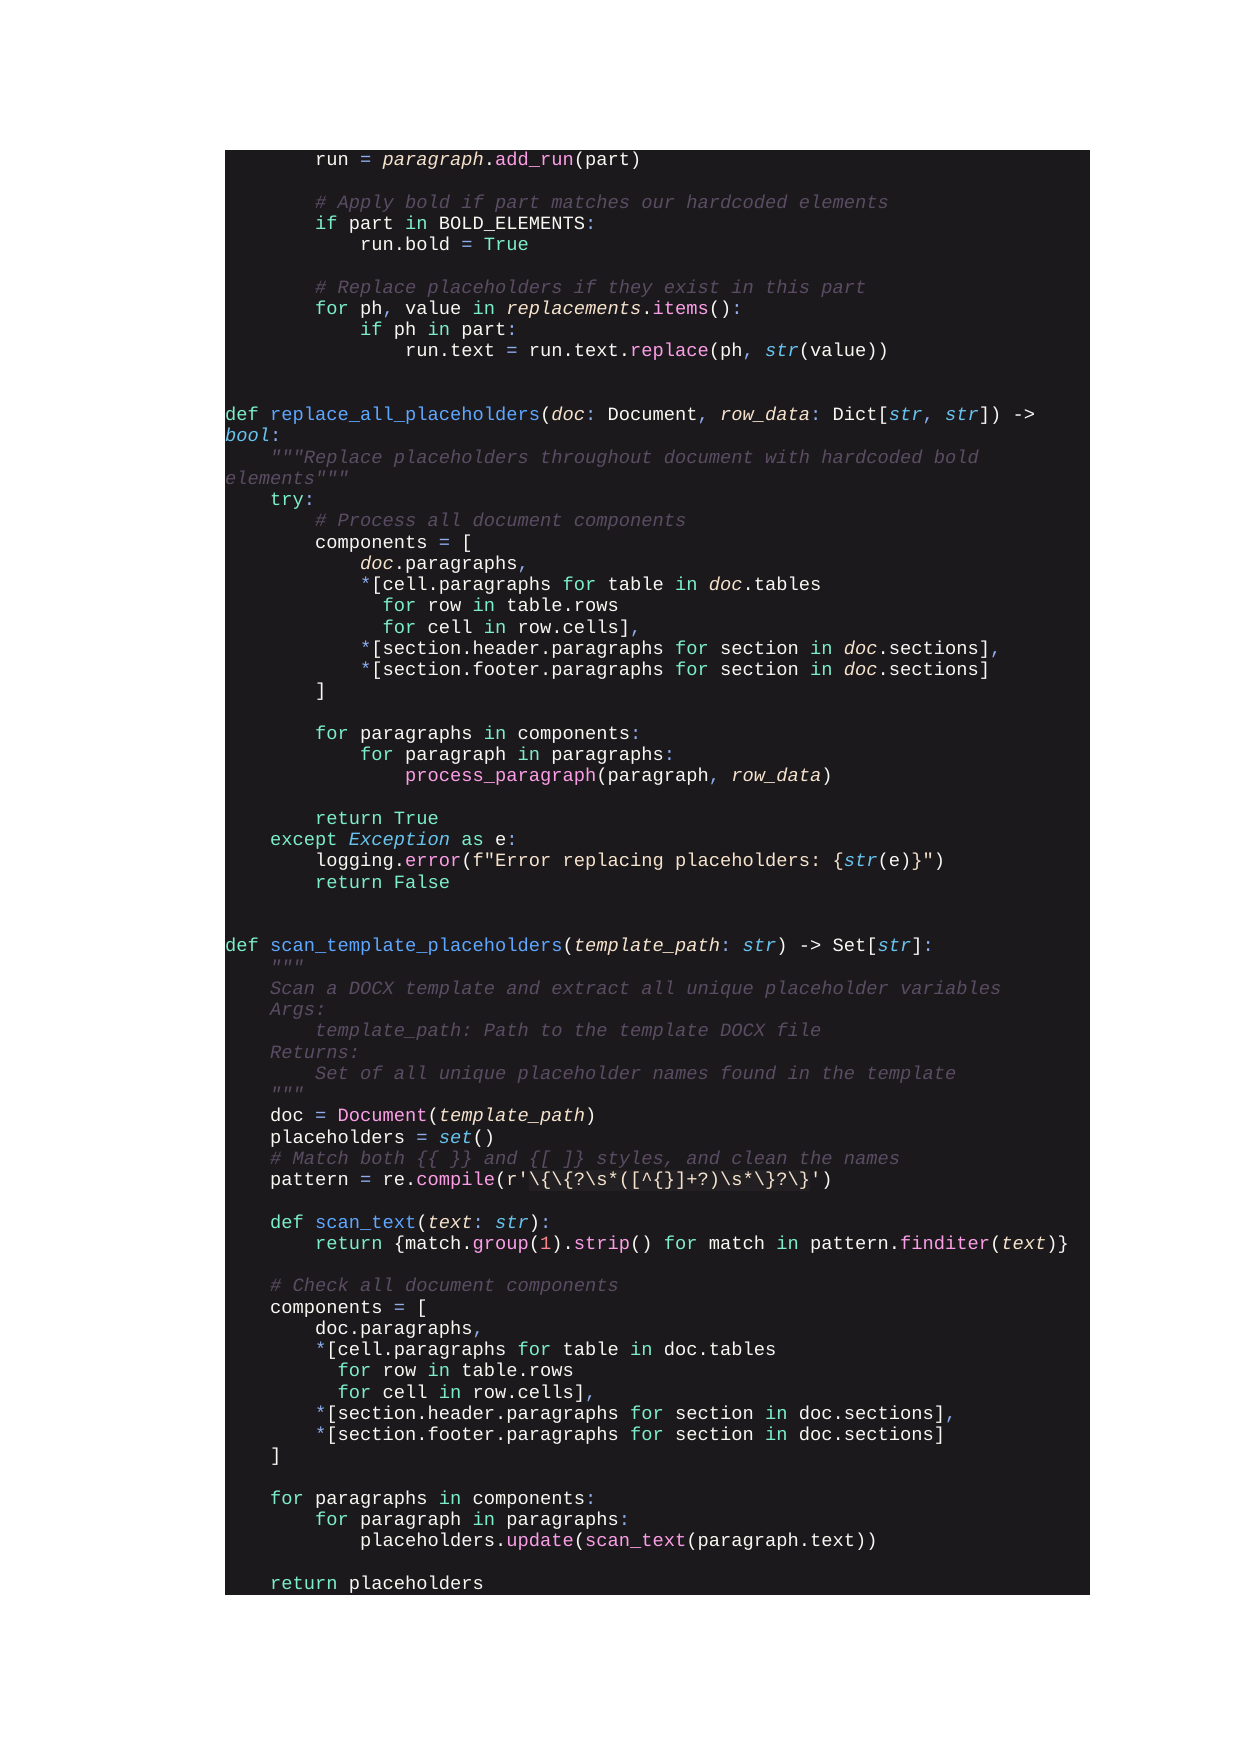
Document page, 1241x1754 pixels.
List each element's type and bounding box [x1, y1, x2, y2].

text [225, 150, 1090, 1595]
